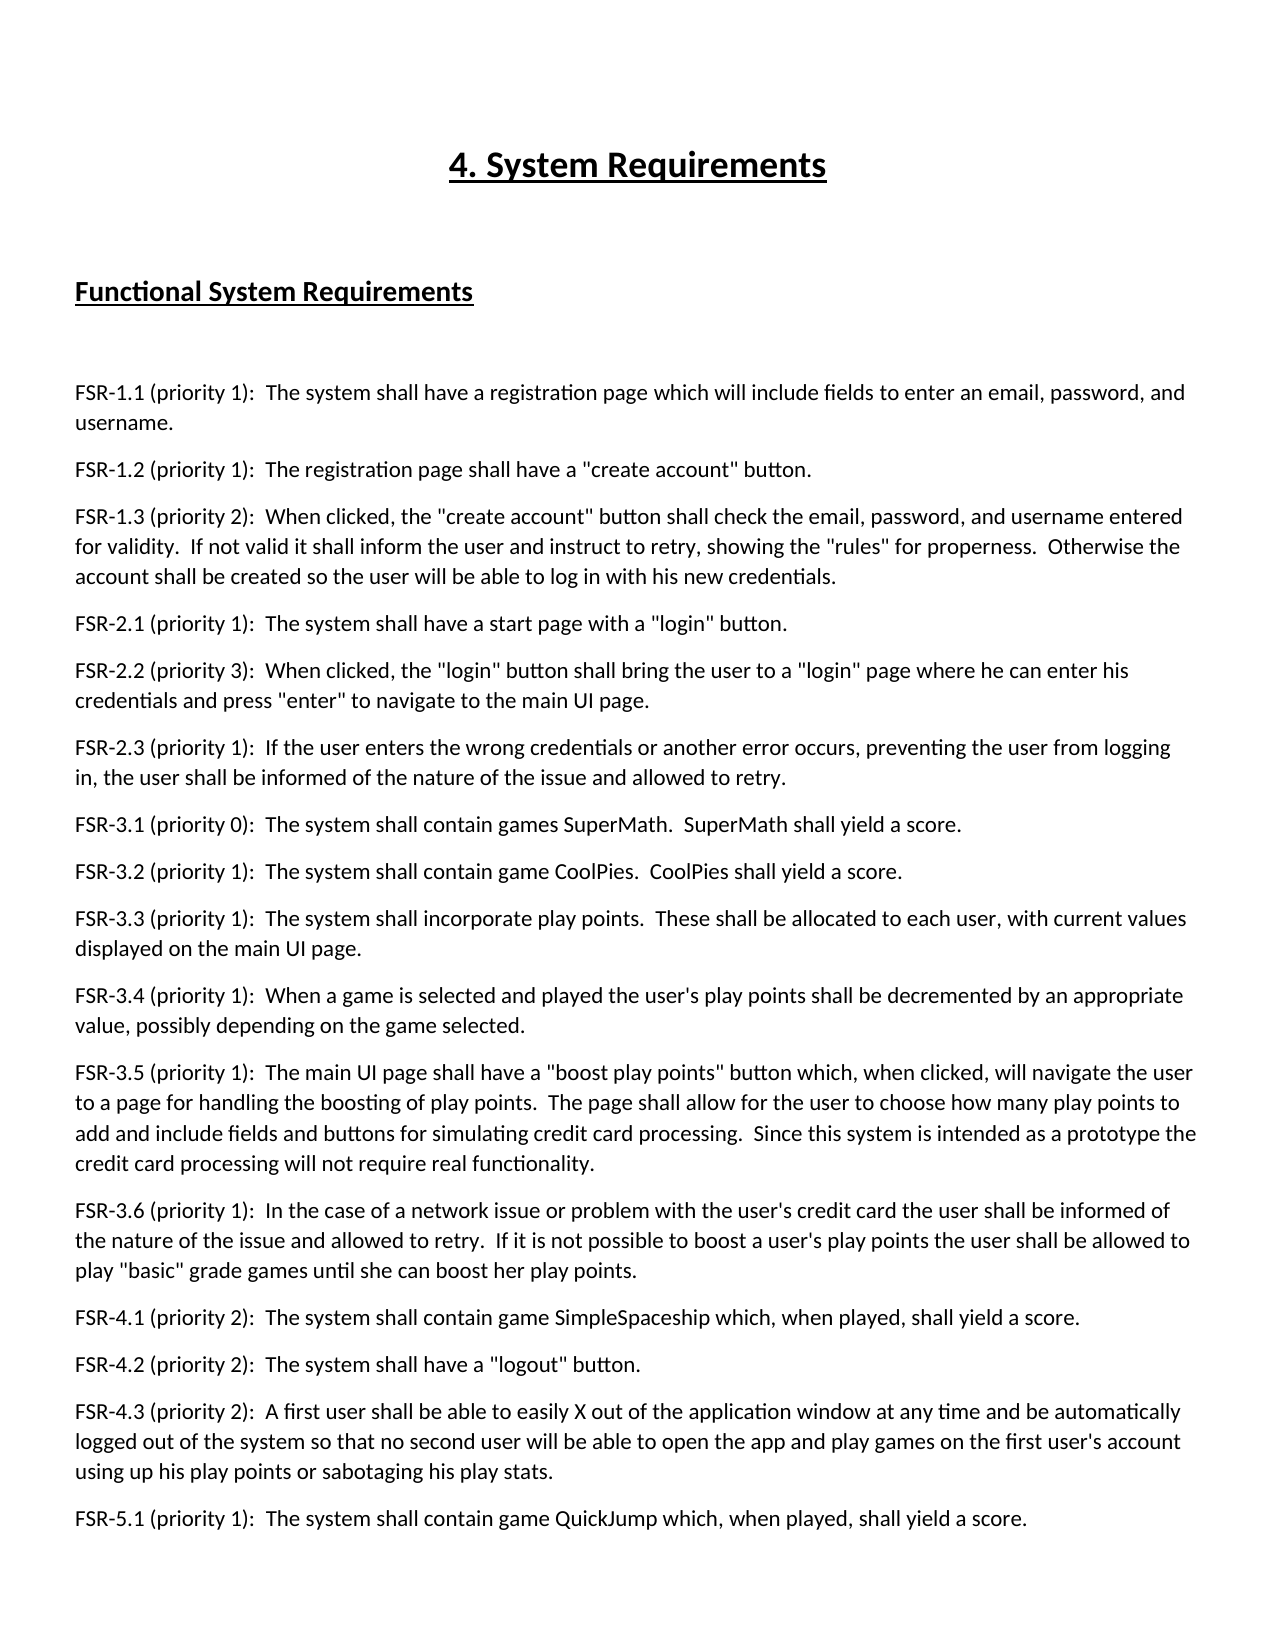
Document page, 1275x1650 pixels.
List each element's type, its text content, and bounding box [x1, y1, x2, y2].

text FSR-1.2 (priority 1): The registration page shall have a "create account" button. [75, 455, 1200, 483]
text FSR-1.1 (priority 1): The system shall have a registration page which will include fields to enter an email, password, and username. [75, 378, 1200, 436]
text Functional System Requirements [75, 273, 1200, 309]
text FSR-3.3 (priority 1): The system shall incorporate play points. These shall be allocated to each user, with current values displayed on the main UI page. [75, 904, 1200, 962]
text FSR-4.1 (priority 2): The system shall contain game SimpleSpaceship which, when played, shall yield a score. [75, 1303, 1200, 1331]
text FSR-5.1 (priority 1): The system shall contain game QuickJump which, when played, shall yield a score. [75, 1504, 1200, 1532]
text FSR-2.1 (priority 1): The system shall have a start page with a "login" button. [75, 609, 1200, 637]
text FSR-4.2 (priority 2): The system shall have a "logout" button. [75, 1350, 1200, 1378]
text FSR-2.3 (priority 1): If the user enters the wrong credentials or another error occurs, preventing the user from logging in, the user shall be informed of the nature of the issue and allowed to retry. [75, 733, 1200, 792]
text 4. System Requirements [75, 141, 1200, 187]
text FSR-3.5 (priority 1): The main UI page shall have a "boost play points" button which, when clicked, will navigate the user to a page for handling the boosting of play points. The page shall allow for the user to choose how many play points to add and include fields and buttons for simulating credit card processing. Since this system is intended as a prototype the credit card processing will not require real functionality. [75, 1058, 1200, 1177]
text FSR-2.2 (priority 3): When clicked, the "login" button shall bring the user to a "login" page where he can enter his credentials and press "enter" to navigate to the main UI page. [75, 656, 1200, 714]
text FSR-3.4 (priority 1): When a game is selected and played the user's play points shall be decremented by an appropriate value, possibly depending on the game selected. [75, 981, 1200, 1039]
text FSR-3.6 (priority 1): In the case of a network issue or problem with the user's credit card the user shall be informed of the nature of the issue and allowed to retry. If it is not possible to boost a user's play points the user shall be allowed to play "basic" grade games until she can boost her play points. [75, 1196, 1200, 1284]
text FSR-3.1 (priority 0): The system shall contain games SuperMath. SuperMath shall yield a score. [75, 810, 1200, 838]
text FSR-1.3 (priority 2): When clicked, the "create account" button shall check the email, password, and username entered for validity. If not valid it shall inform the user and instruct to retry, showing the "rules" for properness. Otherwise the account shall be created so the user will be able to log in with his new credentials. [75, 502, 1200, 591]
text FSR-3.2 (priority 1): The system shall contain game CoolPies. CoolPies shall yield a score. [75, 857, 1200, 885]
text FSR-4.3 (priority 2): A first user shall be able to easily X out of the application window at any time and be automatically logged out of the system so that no second user will be able to open the app and play games on the first user's account using up his play points or sabotaging his play stats. [75, 1397, 1200, 1485]
